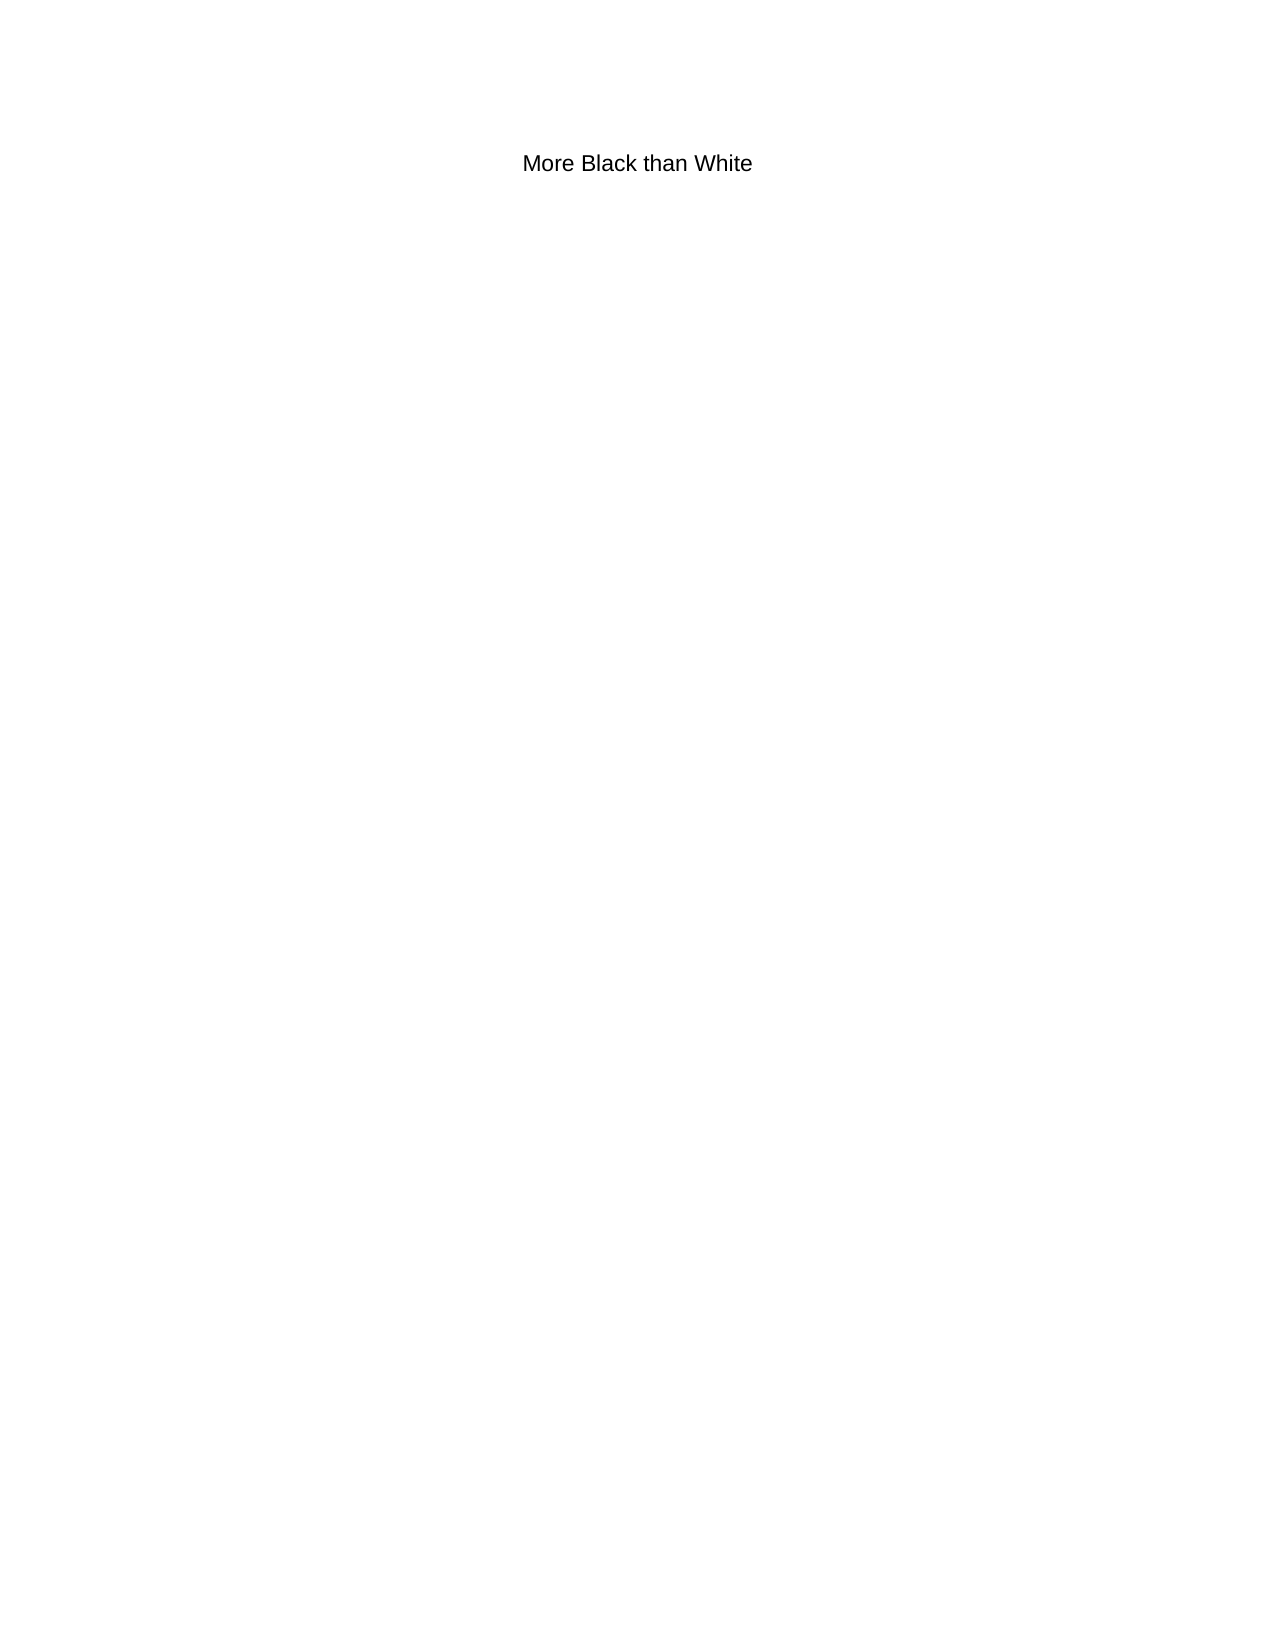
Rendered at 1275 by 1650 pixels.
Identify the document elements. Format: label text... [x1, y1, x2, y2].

text More Black than White [150, 150, 1125, 176]
